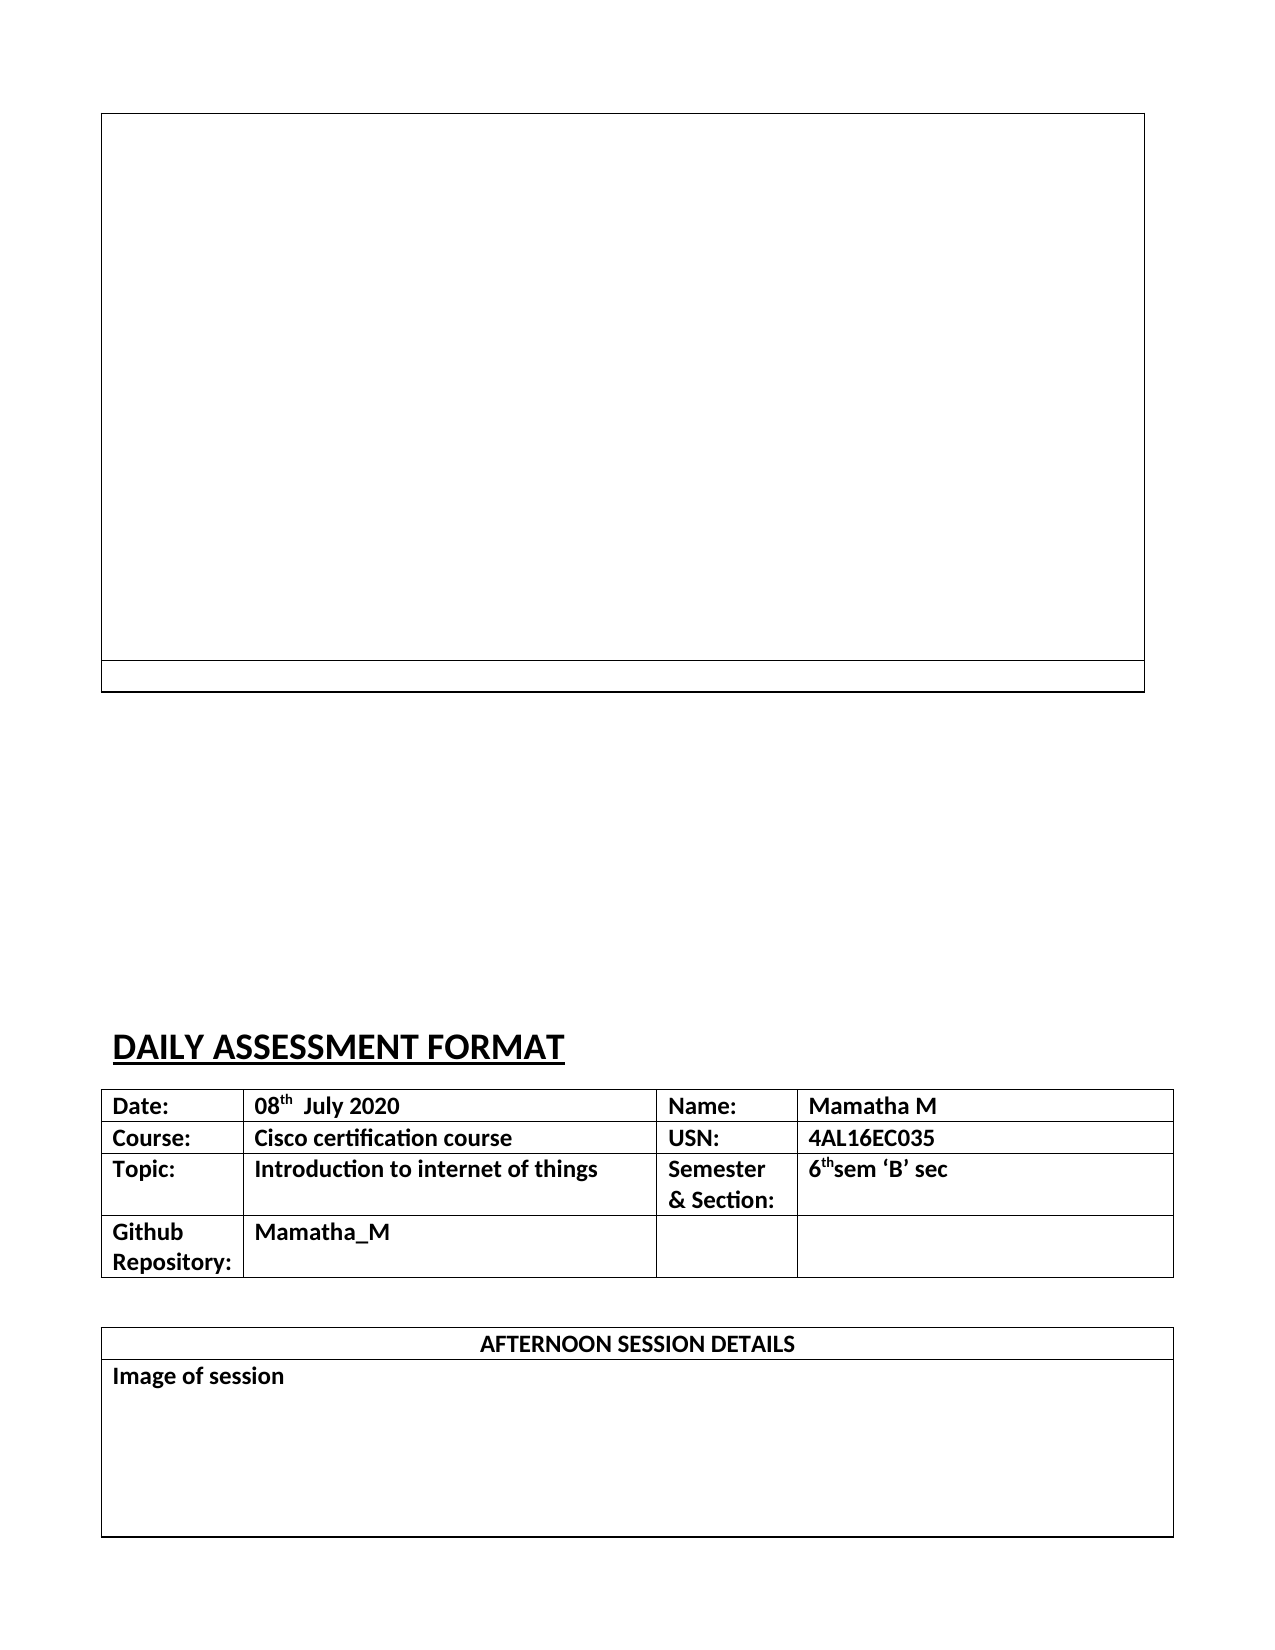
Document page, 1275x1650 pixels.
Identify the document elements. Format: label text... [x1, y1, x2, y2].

table_cell Topic: [102, 1154, 243, 1214]
table_cell Mamatha_M [244, 1216, 656, 1277]
table_header AFTERNOON SESSION DETAILS [102, 1328, 1173, 1359]
table_cell 4AL16EC035 [798, 1122, 1173, 1152]
table_header Mamatha M [798, 1090, 1173, 1121]
table_cell Semester & Section: [657, 1154, 797, 1214]
text DAILY ASSESSMENT FORMAT [112, 1023, 1162, 1069]
table_cell 6thsem ‘B’ sec [798, 1154, 1173, 1214]
table_cell Course: [102, 1122, 243, 1152]
table_header Name: [657, 1090, 797, 1121]
table_header 08th July 2020 [244, 1090, 656, 1121]
table_cell Cisco certification course [244, 1122, 656, 1152]
table_cell [798, 1216, 1173, 1277]
table_cell [657, 1216, 797, 1277]
table_header Date: [102, 1090, 243, 1121]
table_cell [102, 1360, 1173, 1536]
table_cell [102, 114, 1144, 660]
table_cell [102, 661, 1144, 691]
table_cell USN: [657, 1122, 797, 1152]
table_cell Introduction to internet of things [244, 1154, 656, 1214]
table_cell Github Repository: [102, 1216, 243, 1277]
